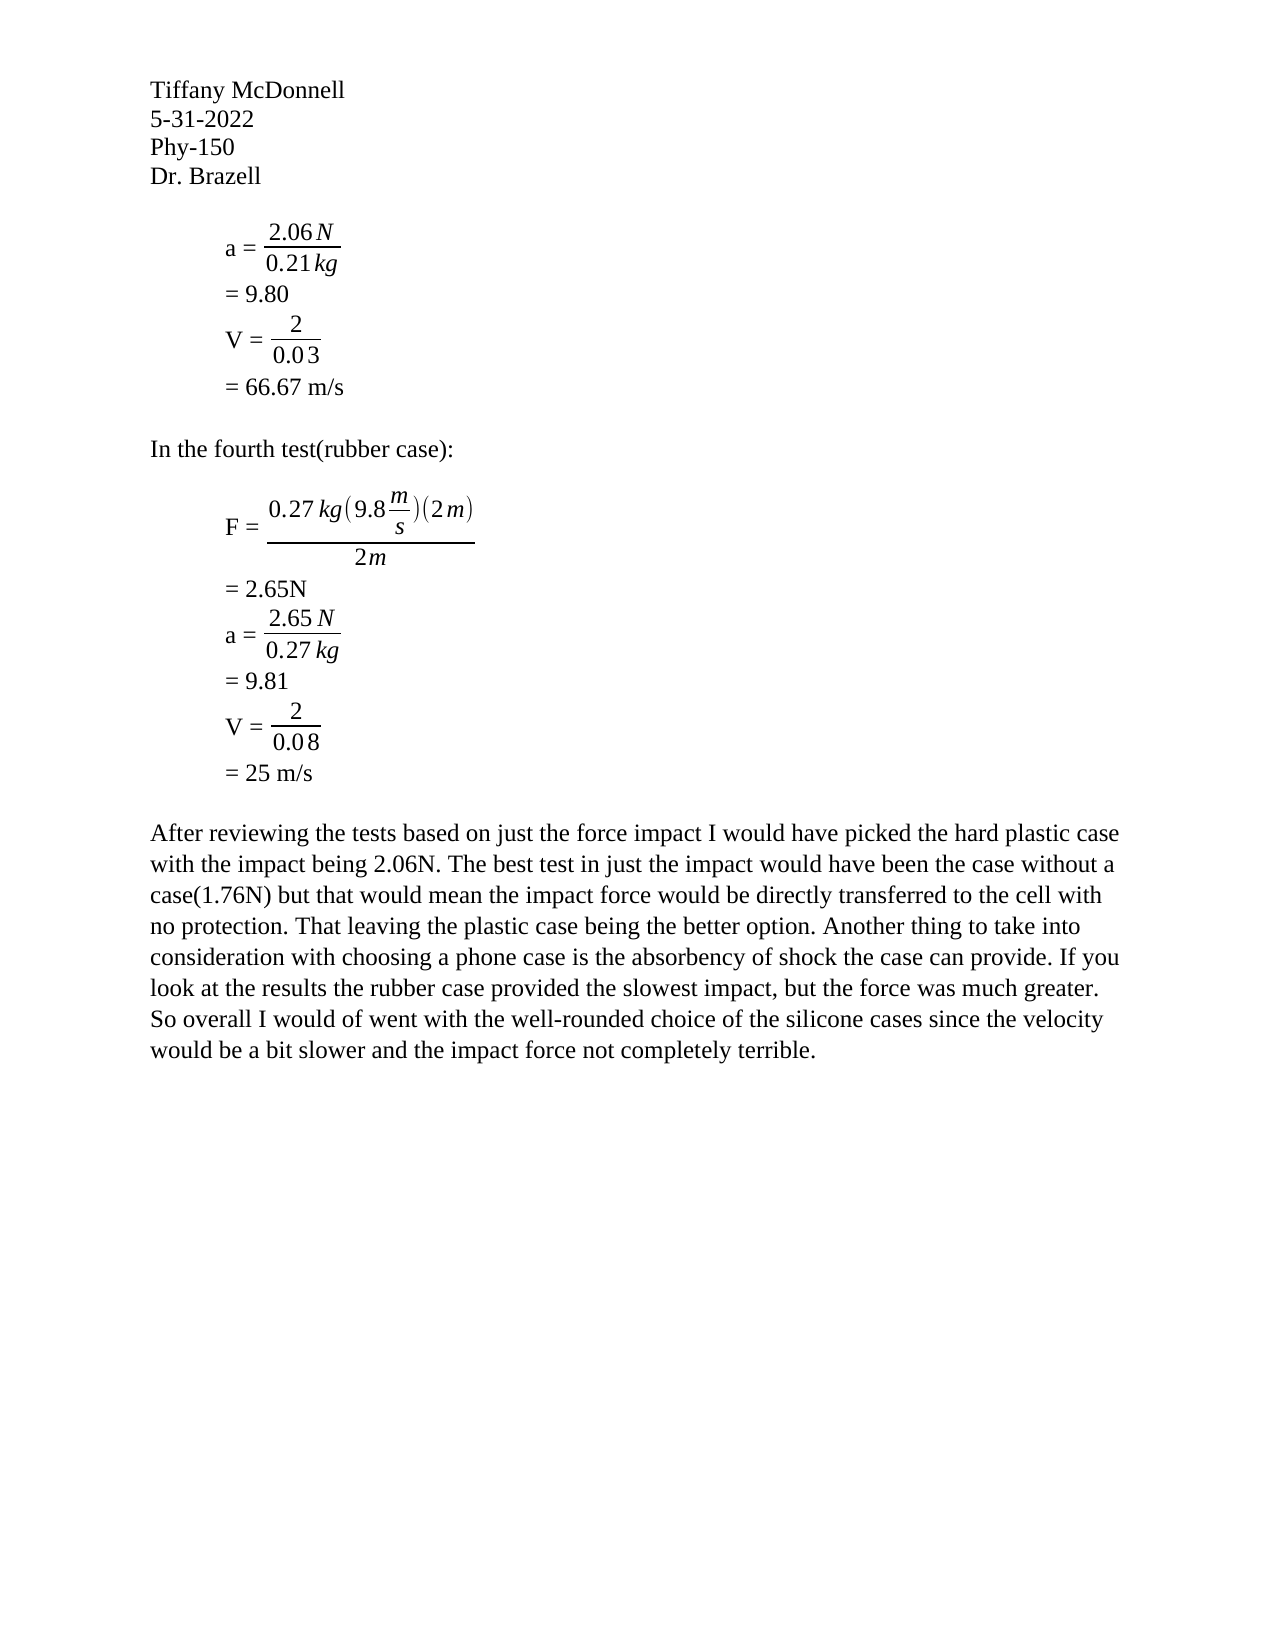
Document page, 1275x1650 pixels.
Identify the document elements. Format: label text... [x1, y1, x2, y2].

text a = [150, 218, 1125, 277]
text In the fourth test(rubber case): [150, 434, 1125, 462]
text V = [150, 310, 1125, 369]
text a = [150, 605, 1125, 664]
text = 66.67 m/s [150, 372, 1125, 400]
text V = [150, 697, 1125, 756]
text After reviewing the tests based on just the force impact I would have picked the hard plastic case with the impact being 2.06N. The best test in just the impact would have been the case without a case(1.76N) but that would mean the impact force would be directly transferred to the cell with no protection. That leaving the plastic case being the better option. Another thing to take into consideration with choosing a phone case is the absorbency of shock the case can provide. If you look at the results the rubber case provided the slowest impact, but the force was much greater. So overall I would of went with the well-rounded choice of the silicone cases since the velocity would be a bit slower and the impact force not completely terrible. [150, 818, 1125, 1064]
text = 9.81 [150, 666, 1125, 695]
text = 9.80 [150, 279, 1125, 308]
text F = = 2.65N [150, 481, 1125, 603]
text = 25 m/s [150, 758, 1125, 787]
